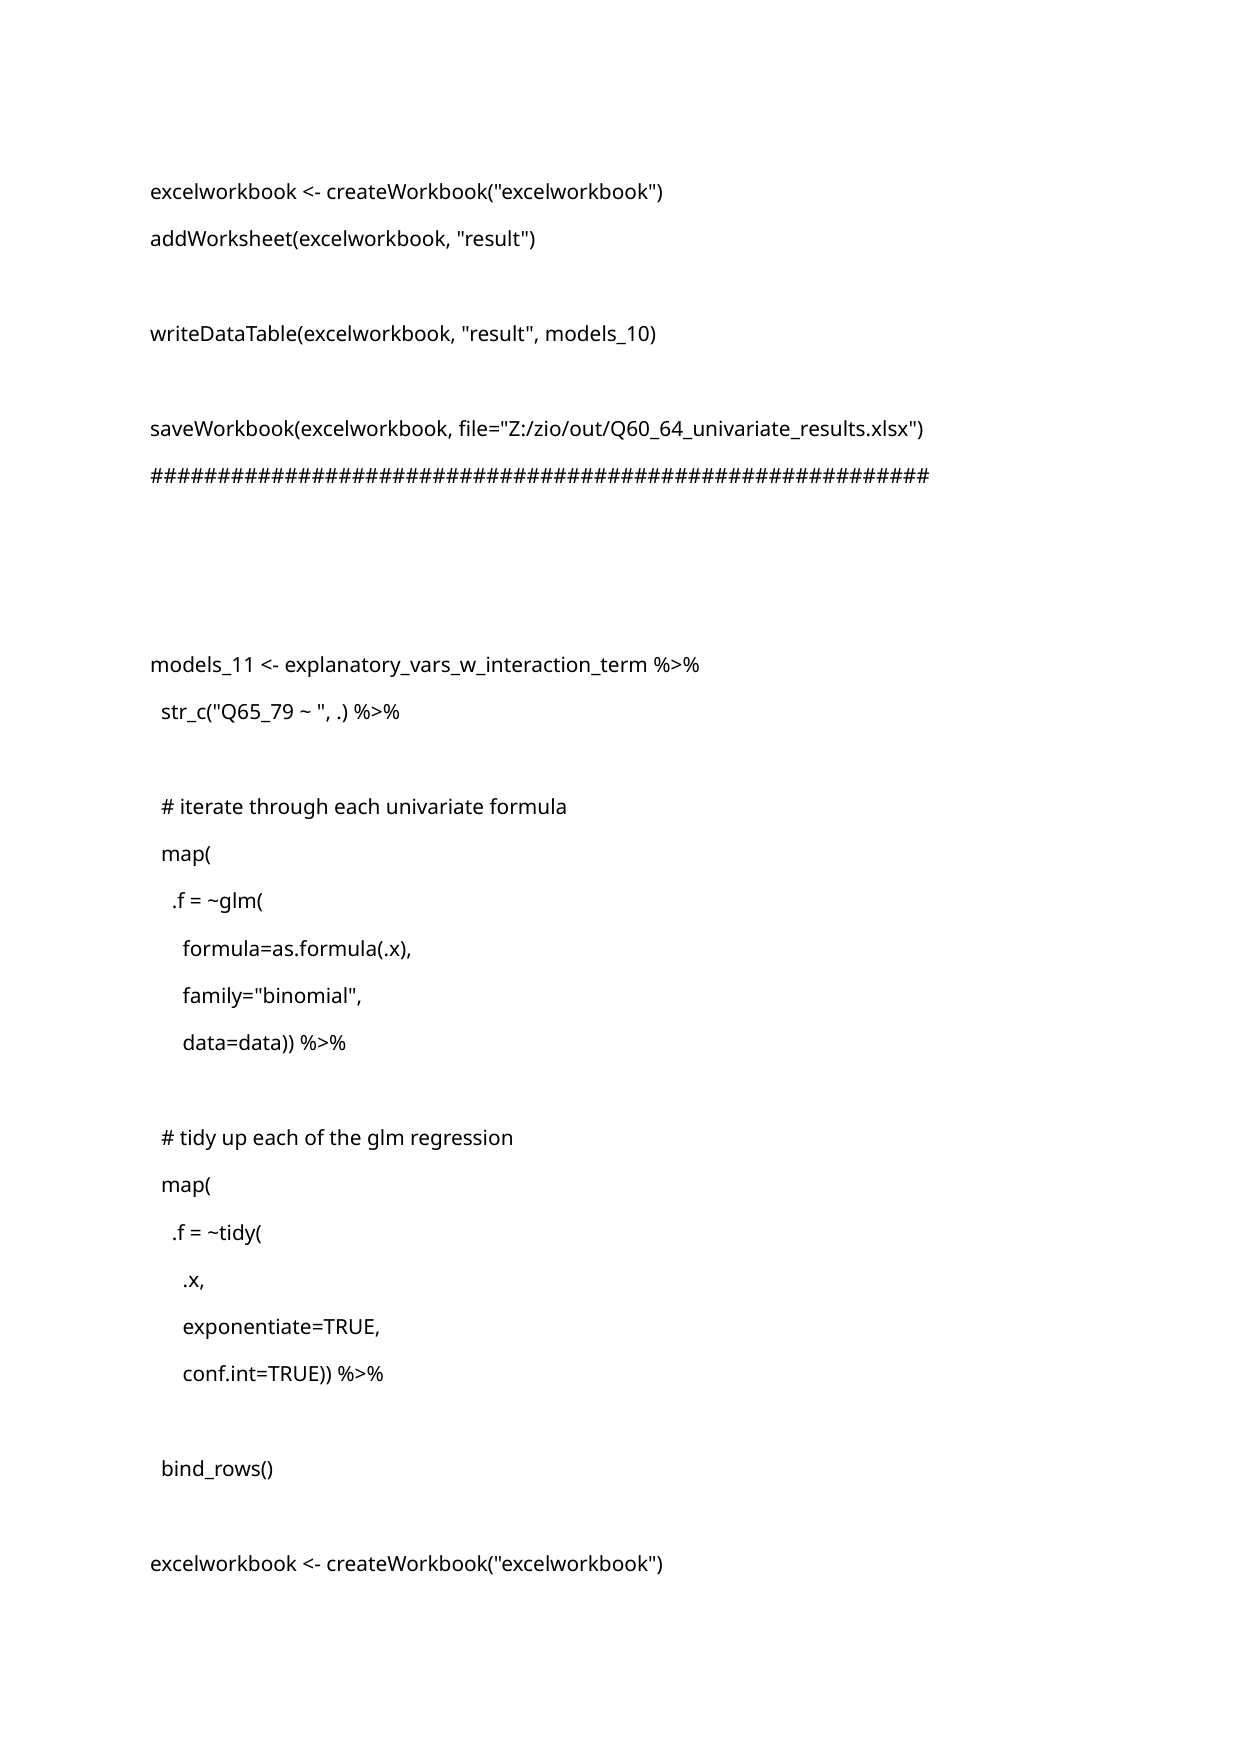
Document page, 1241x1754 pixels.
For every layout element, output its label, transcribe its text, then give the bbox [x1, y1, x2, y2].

text map( [150, 1170, 1090, 1199]
text map( [150, 839, 1090, 868]
text excelworkbook <- createWorkbook("excelworkbook") [150, 177, 1090, 206]
text # tidy up each of the glm regression [150, 1123, 1090, 1151]
text formula=as.formula(.x), [150, 934, 1090, 962]
text excelworkbook <- createWorkbook("excelworkbook") [150, 1549, 1090, 1577]
text saveWorkbook(excelworkbook, file="Z:/zio/out/Q60_64_univariate_results.xlsx") [150, 414, 1090, 442]
text .f = ~tidy( [150, 1218, 1090, 1246]
text conf.int=TRUE)) %>% [150, 1359, 1090, 1388]
text bind_rows() [150, 1454, 1090, 1482]
text str_c("Q65_79 ~ ", .) %>% [150, 697, 1090, 726]
text writeDataTable(excelworkbook, "result", models_10) [150, 319, 1090, 347]
text .f = ~glm( [150, 887, 1090, 915]
text family="binomial", [150, 981, 1090, 1009]
text exponentiate=TRUE, [150, 1312, 1090, 1341]
text addWorksheet(excelworkbook, "result") [150, 224, 1090, 253]
text data=data)) %>% [150, 1028, 1090, 1057]
text # iterate through each univariate formula [150, 792, 1090, 820]
text .x, [150, 1265, 1090, 1293]
text ########################################################## [150, 461, 1090, 489]
text models_11 <- explanatory_vars_w_interaction_term %>% [150, 650, 1090, 678]
